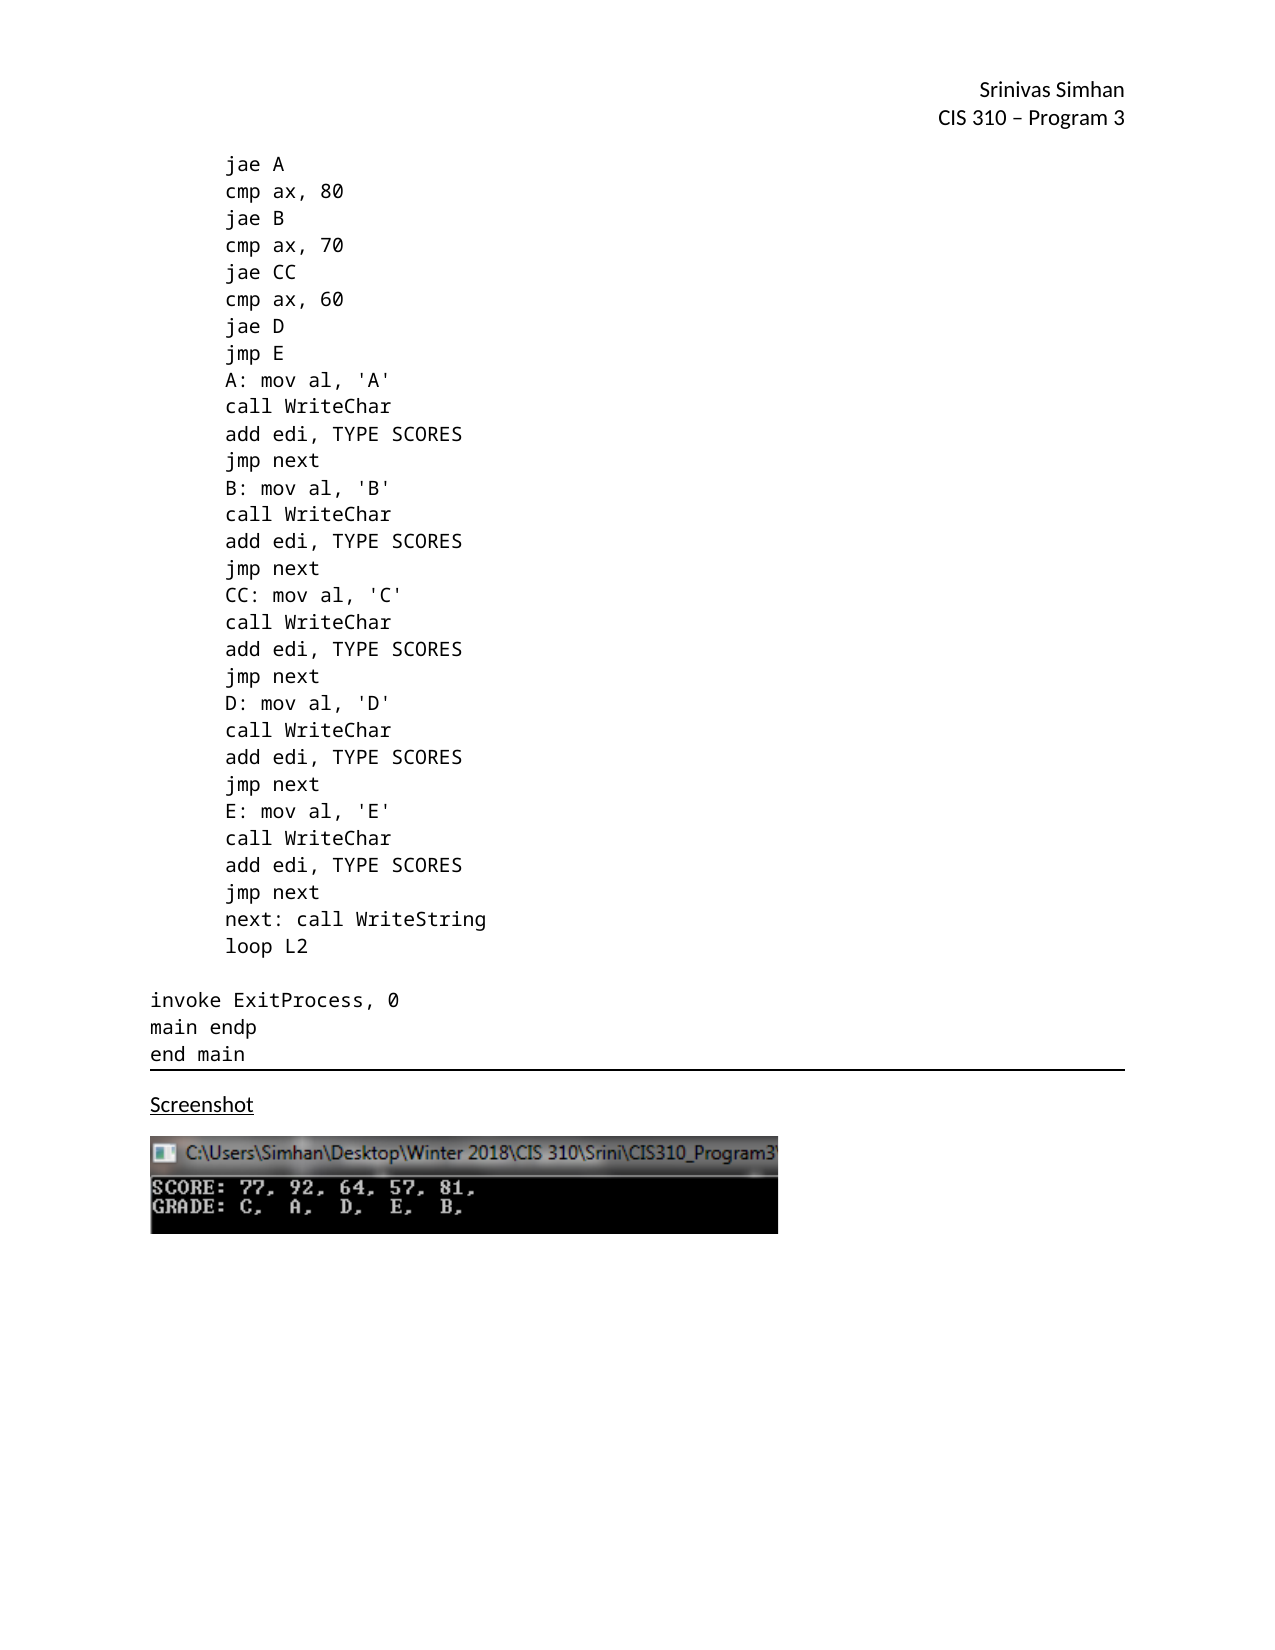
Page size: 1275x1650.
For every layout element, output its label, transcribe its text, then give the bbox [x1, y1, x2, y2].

text call WriteChar [150, 717, 1125, 743]
text end main [150, 1040, 1125, 1069]
text call WriteChar [150, 501, 1125, 528]
text E: mov al, 'E' [150, 797, 1125, 824]
text B: mov al, 'B' [150, 474, 1125, 501]
text A: mov al, 'A' [150, 366, 1125, 393]
text call WriteChar [150, 609, 1125, 636]
text jae CC [150, 258, 1125, 285]
picture [150, 1136, 779, 1234]
text add edi, TYPE SCORES [150, 851, 1125, 878]
text add edi, TYPE SCORES [150, 420, 1125, 447]
text jmp next [150, 878, 1125, 905]
text add edi, TYPE SCORES [150, 528, 1125, 555]
text Screenshot [150, 1090, 1125, 1118]
text jmp next [150, 555, 1125, 582]
text next: call WriteString [150, 905, 1125, 932]
text call WriteChar [150, 824, 1125, 851]
text call WriteChar [150, 393, 1125, 420]
text cmp ax, 80 [150, 177, 1125, 204]
text jae B [150, 204, 1125, 231]
text jmp next [150, 771, 1125, 797]
text cmp ax, 70 [150, 231, 1125, 258]
text D: mov al, 'D' [150, 689, 1125, 717]
text jae D [150, 312, 1125, 339]
text CC: mov al, 'C' [150, 582, 1125, 609]
text jmp next [150, 447, 1125, 474]
text jae A [150, 150, 1125, 177]
text invoke ExitProcess, 0 [150, 986, 1125, 1013]
text main endp [150, 1013, 1125, 1040]
text jmp next [150, 663, 1125, 689]
text add edi, TYPE SCORES [150, 636, 1125, 663]
text jmp E [150, 339, 1125, 366]
text add edi, TYPE SCORES [150, 743, 1125, 771]
text loop L2 [150, 932, 1125, 959]
text cmp ax, 60 [150, 285, 1125, 312]
